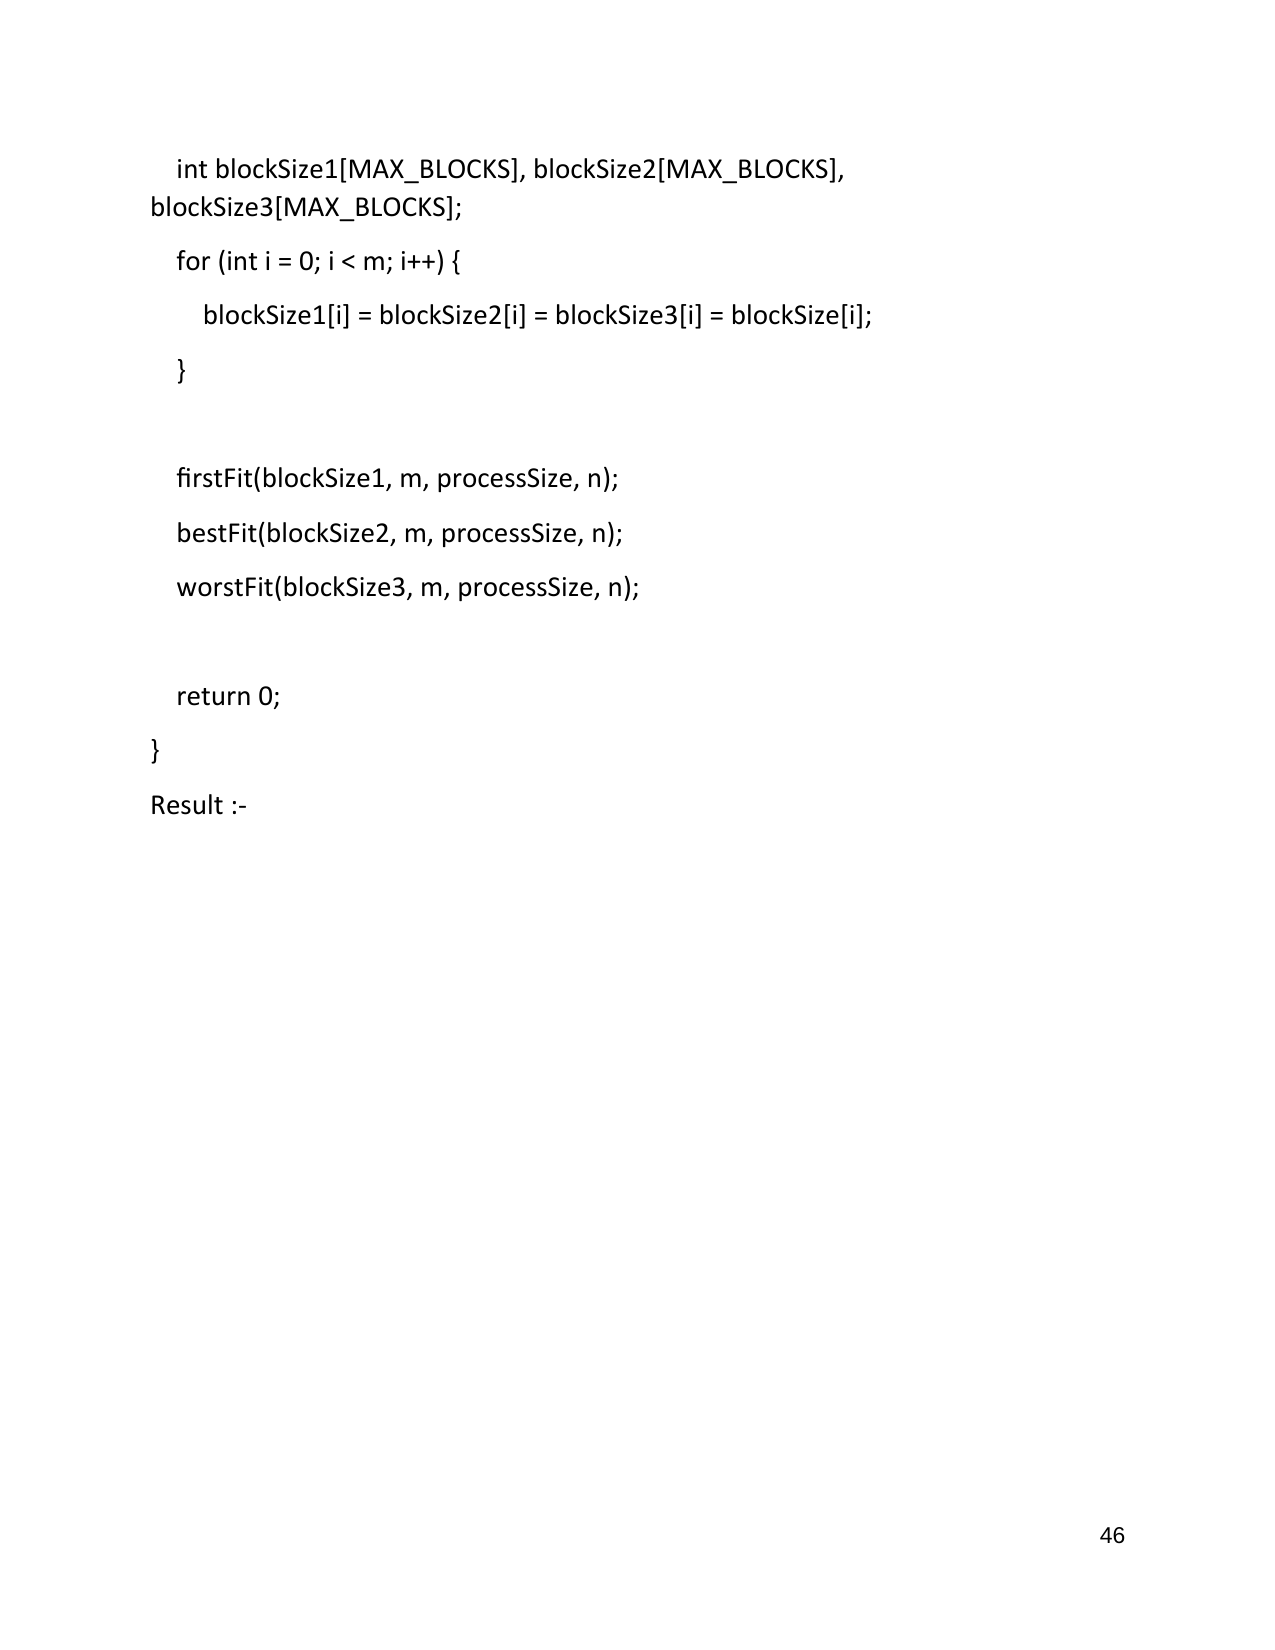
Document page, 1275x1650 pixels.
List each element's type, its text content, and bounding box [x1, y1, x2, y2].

text } [150, 731, 1125, 767]
text blockSize1[i] = blockSize2[i] = blockSize3[i] = blockSize[i]; [150, 296, 1125, 332]
text return 0; [150, 677, 1125, 713]
text Result :- [150, 786, 1125, 821]
text worstFit(blockSize3, m, processSize, n); [150, 568, 1125, 604]
text firstFit(blockSize1, m, processSize, n); [150, 459, 1125, 495]
text } [150, 351, 1125, 386]
text int blockSize1[MAX_BLOCKS], blockSize2[MAX_BLOCKS], blockSize3[MAX_BLOCKS]; [150, 150, 1125, 223]
text bestFit(blockSize2, m, processSize, n); [150, 514, 1125, 549]
text for (int i = 0; i < m; i++) { [150, 242, 1125, 278]
